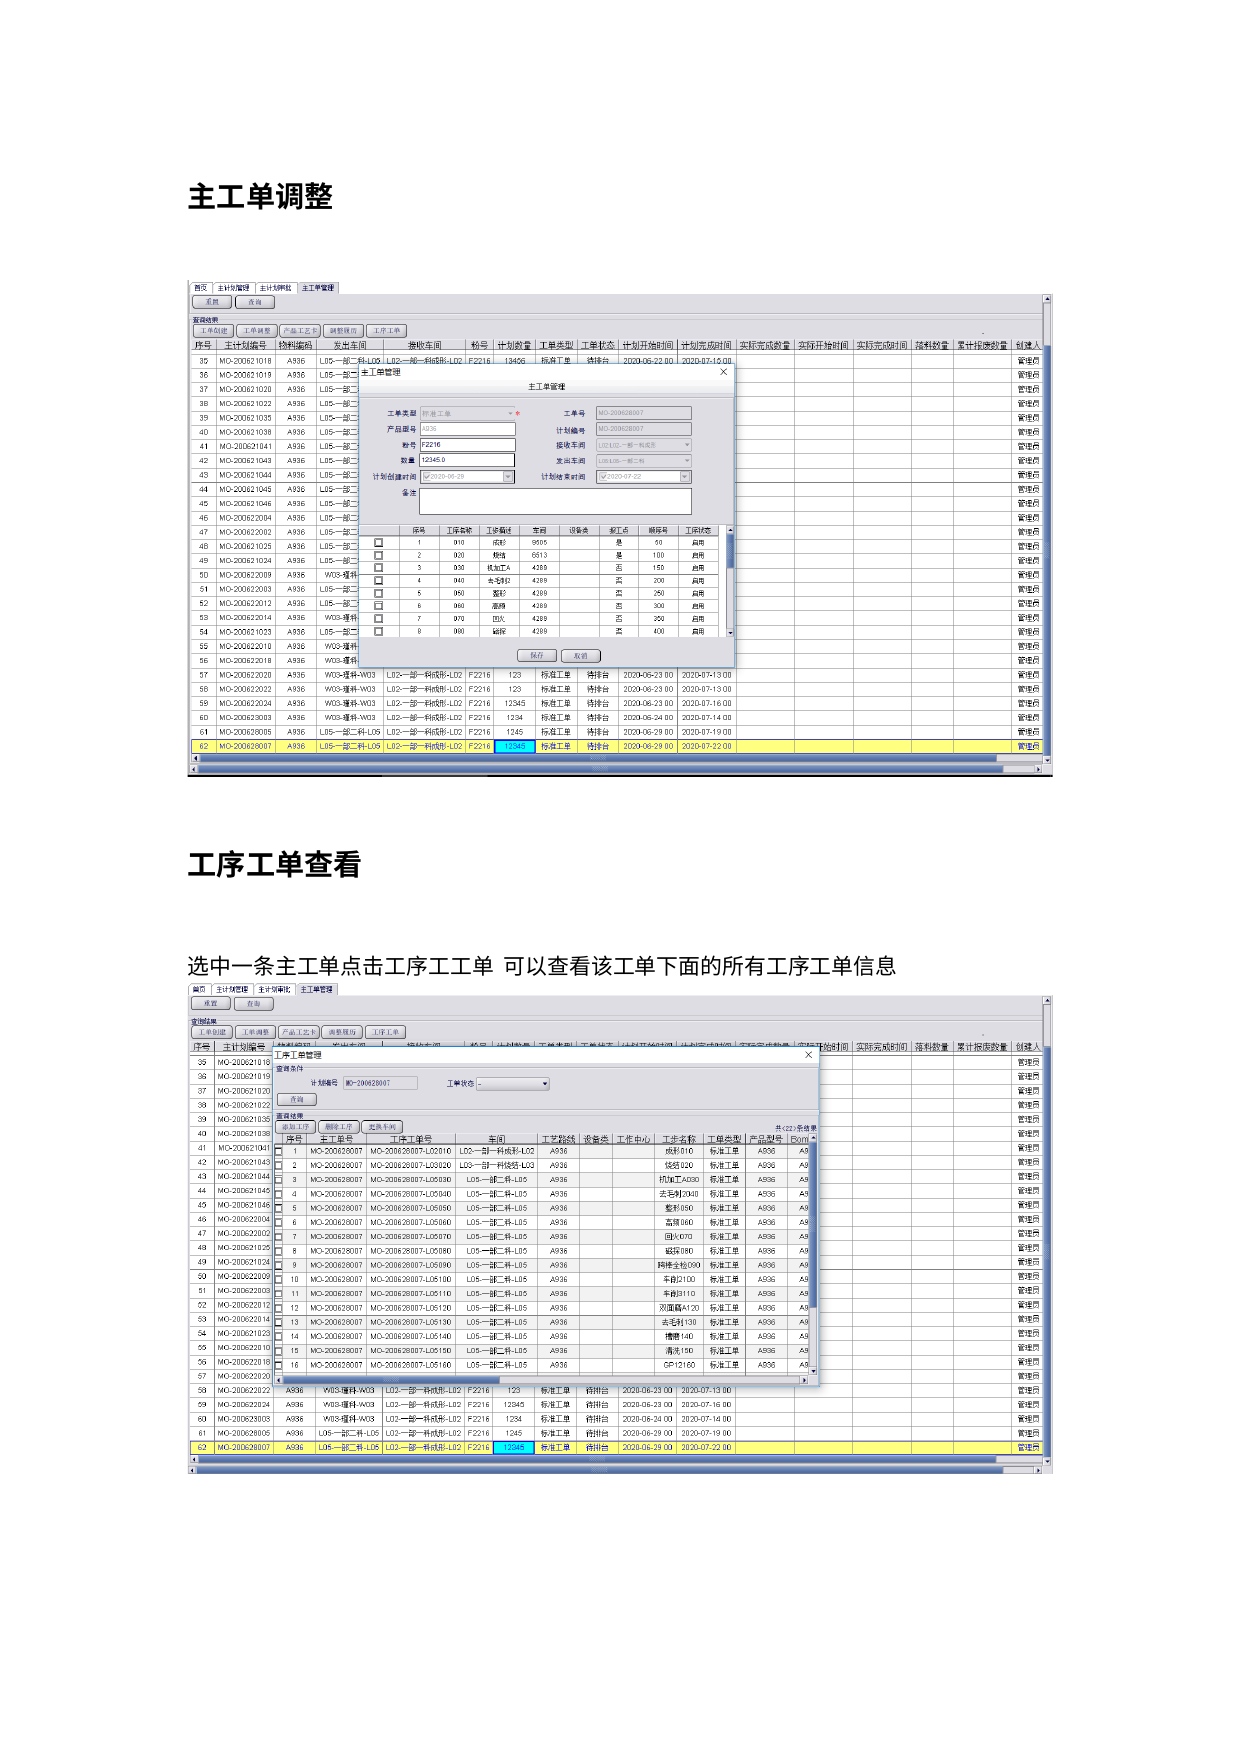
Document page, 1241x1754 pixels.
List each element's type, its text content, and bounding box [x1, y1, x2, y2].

subtitle 主工单调整 [187, 162, 1053, 227]
subtitle 工序工单查看 [187, 830, 1053, 895]
text 选中一条主工单点击工序工工单 可以查看该工单下面的所有工序工单信息 [187, 949, 1053, 981]
picture [187, 280, 1053, 777]
picture [187, 981, 1053, 1474]
